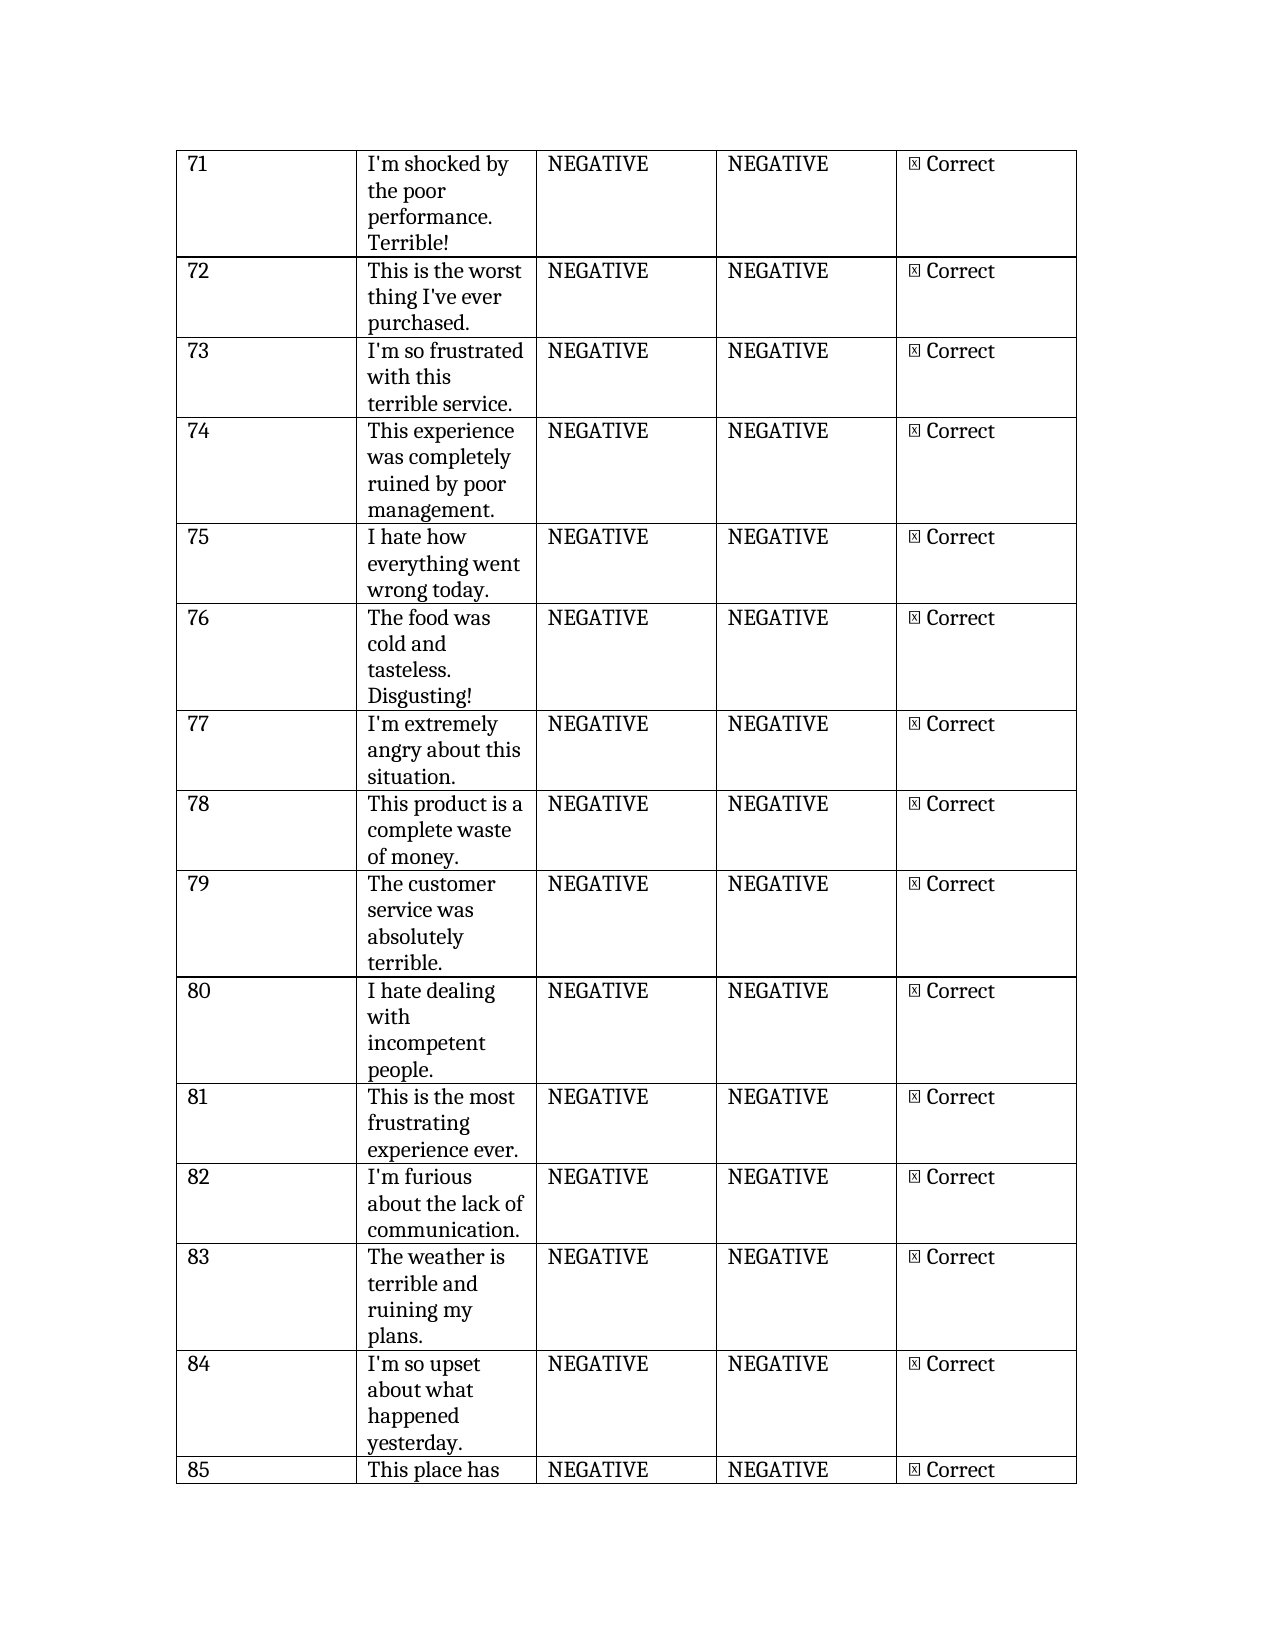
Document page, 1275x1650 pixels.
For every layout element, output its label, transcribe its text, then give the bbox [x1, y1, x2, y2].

table_cell 81 [177, 1084, 356, 1163]
table_cell I'm so upset about what happened yesterday. [357, 1351, 536, 1456]
table_cell 77 [177, 711, 356, 790]
table_cell ✅ Correct [897, 711, 1076, 790]
table_cell 72 [177, 258, 356, 337]
table_cell NEGATIVE [537, 1164, 716, 1243]
table_cell NEGATIVE [717, 418, 896, 523]
table_cell 82 [177, 1164, 356, 1243]
table_cell 79 [177, 871, 356, 976]
table_cell This product is a complete waste of money. [357, 791, 536, 870]
table_cell NEGATIVE [717, 1244, 896, 1349]
table_cell I hate how everything went wrong today. [357, 524, 536, 603]
table_cell This experience was completely ruined by poor management. [357, 418, 536, 523]
table_cell I'm furious about the lack of communication. [357, 1164, 536, 1243]
table_cell NEGATIVE [537, 1084, 716, 1163]
table_cell NEGATIVE [717, 1084, 896, 1163]
table_cell NEGATIVE [717, 978, 896, 1083]
table_cell ✅ Correct [897, 258, 1076, 337]
table_cell 76 [177, 604, 356, 710]
table_cell NEGATIVE [717, 871, 896, 976]
table_cell NEGATIVE [717, 711, 896, 790]
table_cell NEGATIVE [717, 338, 896, 417]
table_cell The food was cold and tasteless. Disgusting! [357, 604, 536, 710]
table_cell ✅ Correct [897, 338, 1076, 417]
table_cell ✅ Correct [897, 1084, 1076, 1163]
table_cell NEGATIVE [717, 1351, 896, 1456]
table_cell I'm extremely angry about this situation. [357, 711, 536, 790]
table_cell NEGATIVE [537, 418, 716, 523]
table_cell ✅ Correct [897, 604, 1076, 710]
table_cell NEGATIVE [537, 151, 716, 256]
table_cell NEGATIVE [717, 258, 896, 337]
table_cell ✅ Correct [897, 1244, 1076, 1349]
table_cell NEGATIVE [717, 1457, 896, 1483]
table_cell This is the most frustrating experience ever. [357, 1084, 536, 1163]
table_cell 75 [177, 524, 356, 603]
table_cell The customer service was absolutely terrible. [357, 871, 536, 976]
table_cell ✅ Correct [897, 524, 1076, 603]
table_cell NEGATIVE [717, 151, 896, 256]
table_cell I hate dealing with incompetent people. [357, 978, 536, 1083]
table_cell This is the worst thing I've ever purchased. [357, 258, 536, 337]
table_cell NEGATIVE [537, 711, 716, 790]
table_cell NEGATIVE [537, 524, 716, 603]
table_cell NEGATIVE [537, 1457, 716, 1483]
table_cell ✅ Correct [897, 978, 1076, 1083]
table_cell NEGATIVE [537, 791, 716, 870]
table_cell NEGATIVE [717, 524, 896, 603]
table_cell NEGATIVE [537, 978, 716, 1083]
table_cell NEGATIVE [717, 1164, 896, 1243]
table_cell 78 [177, 791, 356, 870]
table_cell I'm so frustrated with this terrible service. [357, 338, 536, 417]
table_cell 71 [177, 151, 356, 256]
table_cell 83 [177, 1244, 356, 1349]
table_cell 84 [177, 1351, 356, 1456]
table_cell ✅ Correct [897, 871, 1076, 976]
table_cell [357, 1457, 536, 1483]
table_cell NEGATIVE [537, 604, 716, 710]
table_cell 73 [177, 338, 356, 417]
table_cell NEGATIVE [537, 258, 716, 337]
table_cell ✅ Correct [897, 1457, 1076, 1483]
table_cell 80 [177, 978, 356, 1083]
table_cell NEGATIVE [717, 791, 896, 870]
table_cell ✅ Correct [897, 151, 1076, 256]
table_cell I'm shocked by the poor performance. Terrible! [357, 151, 536, 256]
table_cell The weather is terrible and ruining my plans. [357, 1244, 536, 1349]
table_cell ✅ Correct [897, 418, 1076, 523]
table_cell 74 [177, 418, 356, 523]
table_cell NEGATIVE [537, 338, 716, 417]
table_cell NEGATIVE [537, 1244, 716, 1349]
table_cell ✅ Correct [897, 1351, 1076, 1456]
table_cell ✅ Correct [897, 1164, 1076, 1243]
table_cell NEGATIVE [537, 871, 716, 976]
table_cell ✅ Correct [897, 791, 1076, 870]
table_cell 85 [177, 1457, 356, 1483]
table_cell NEGATIVE [537, 1351, 716, 1456]
table_cell NEGATIVE [717, 604, 896, 710]
